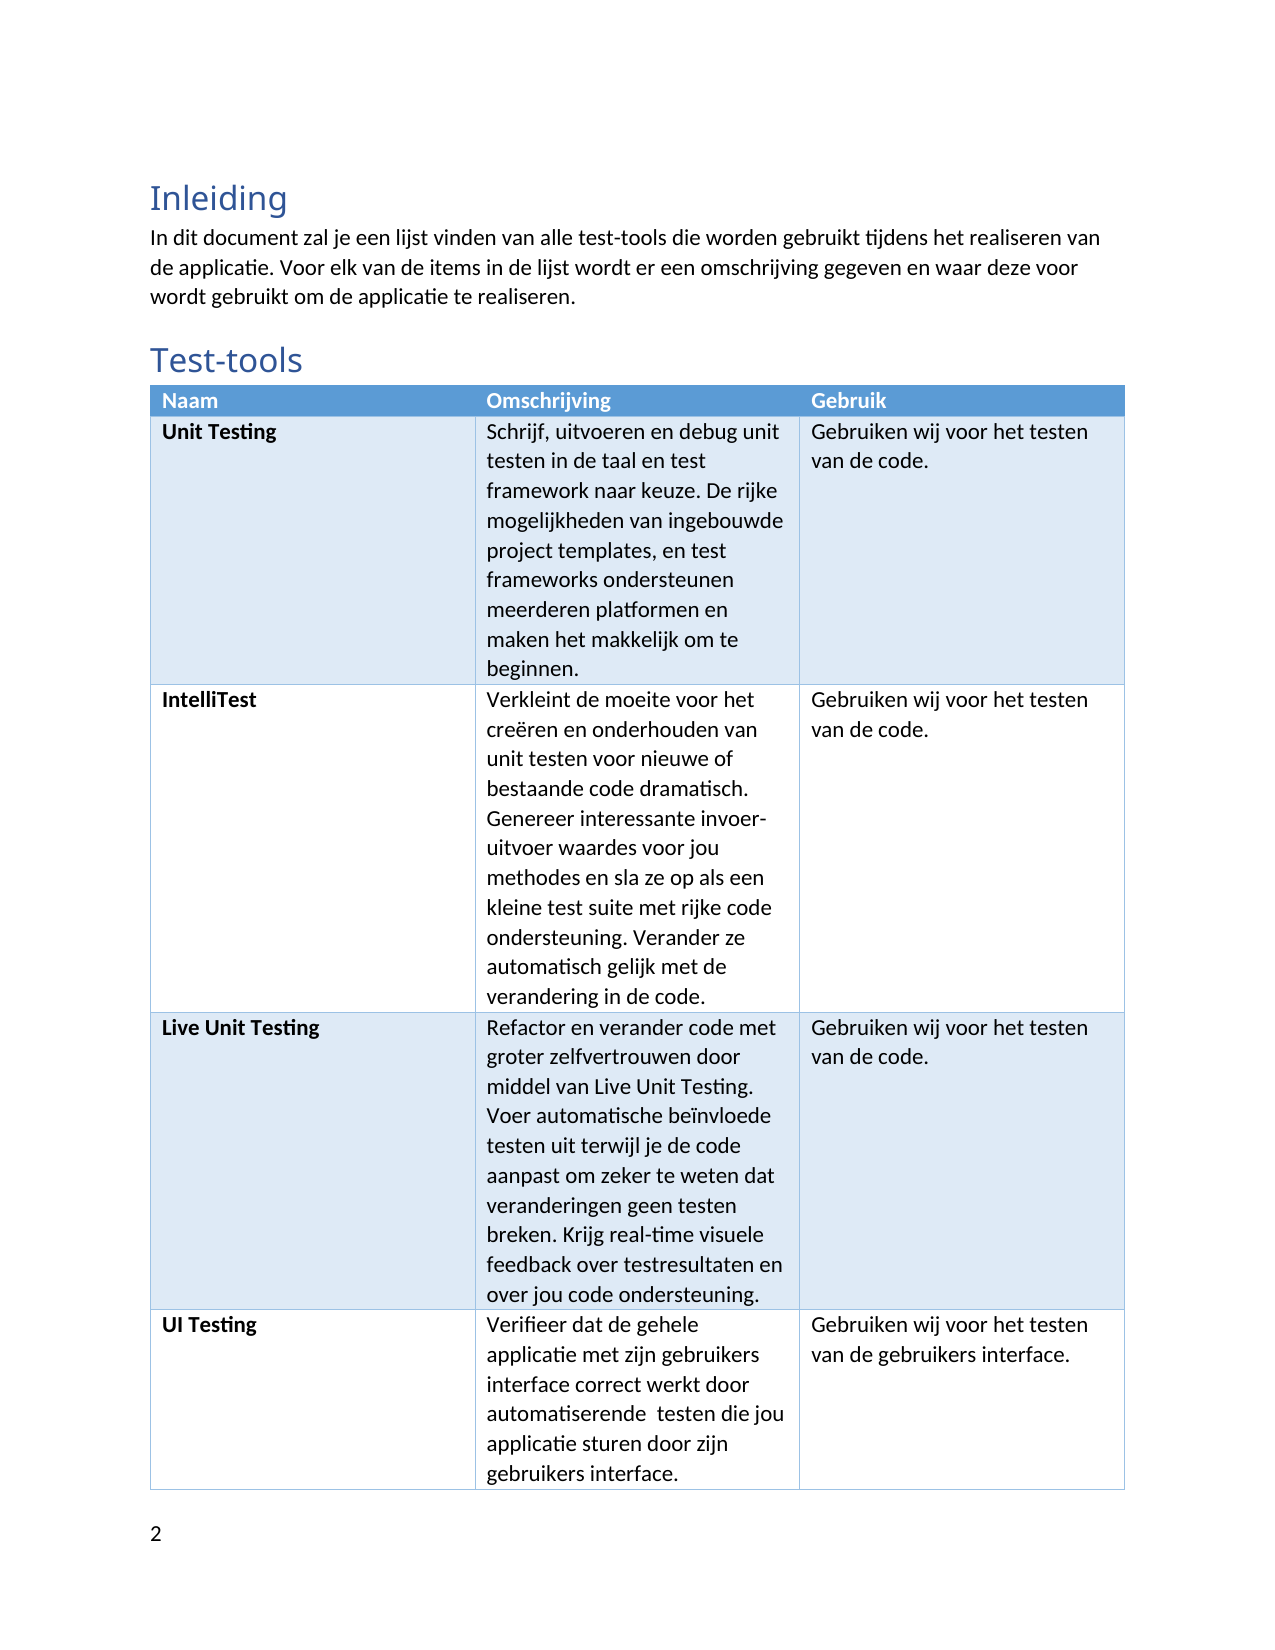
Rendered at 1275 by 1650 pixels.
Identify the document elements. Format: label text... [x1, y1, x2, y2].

table_header Omschrijving [476, 386, 799, 416]
table_cell IntelliTest [151, 685, 475, 1012]
table_header Naam [151, 386, 475, 416]
table_cell Gebruiken wij voor het testen van de gebruikers interface. [800, 1310, 1124, 1488]
subtitle Inleiding [150, 175, 1125, 220]
table_cell Gebruiken wij voor het testen van de code. [800, 417, 1124, 684]
table_cell Gebruiken wij voor het testen van de code. [800, 1013, 1124, 1309]
table_cell Refactor en verander code met groter zelfvertrouwen door middel van Live Unit Testing. Voer automatische beïnvloede testen uit terwijl je de code aanpast om zeker te weten dat veranderingen geen testen breken. Krijg real-time visuele feedback over testresultaten en over jou code ondersteuning. [476, 1013, 799, 1309]
table_cell Unit Testing [151, 417, 475, 684]
table_cell Live Unit Testing [151, 1013, 475, 1309]
table_cell Gebruiken wij voor het testen van de code. [800, 685, 1124, 1012]
table_cell UI Testing [151, 1310, 475, 1488]
subtitle Test-tools [150, 337, 1125, 383]
table_header Gebruik [800, 386, 1124, 416]
text In dit document zal je een lijst vinden van alle test-tools die worden gebruikt tijdens het realiseren van de applicatie. Voor elk van de items in de lijst wordt er een omschrijving gegeven en waar deze voor wordt gebruikt om de applicatie te realiseren. [150, 223, 1125, 311]
table_cell Verifieer dat de gehele applicatie met zijn gebruikers interface correct werkt door automatiserende testen die jou applicatie sturen door zijn gebruikers interface. [476, 1310, 799, 1488]
table_cell Schrijf, uitvoeren en debug unit testen in de taal en test framework naar keuze. De rijke mogelijkheden van ingebouwde project templates, en test frameworks ondersteunen meerderen platformen en maken het makkelijk om te beginnen. [476, 417, 799, 684]
table_cell Verkleint de moeite voor het creëren en onderhouden van unit testen voor nieuwe of bestaande code dramatisch. Genereer interessante invoer-uitvoer waardes voor jou methodes en sla ze op als een kleine test suite met rijke code ondersteuning. Verander ze automatisch gelijk met de verandering in de code. [476, 685, 799, 1012]
